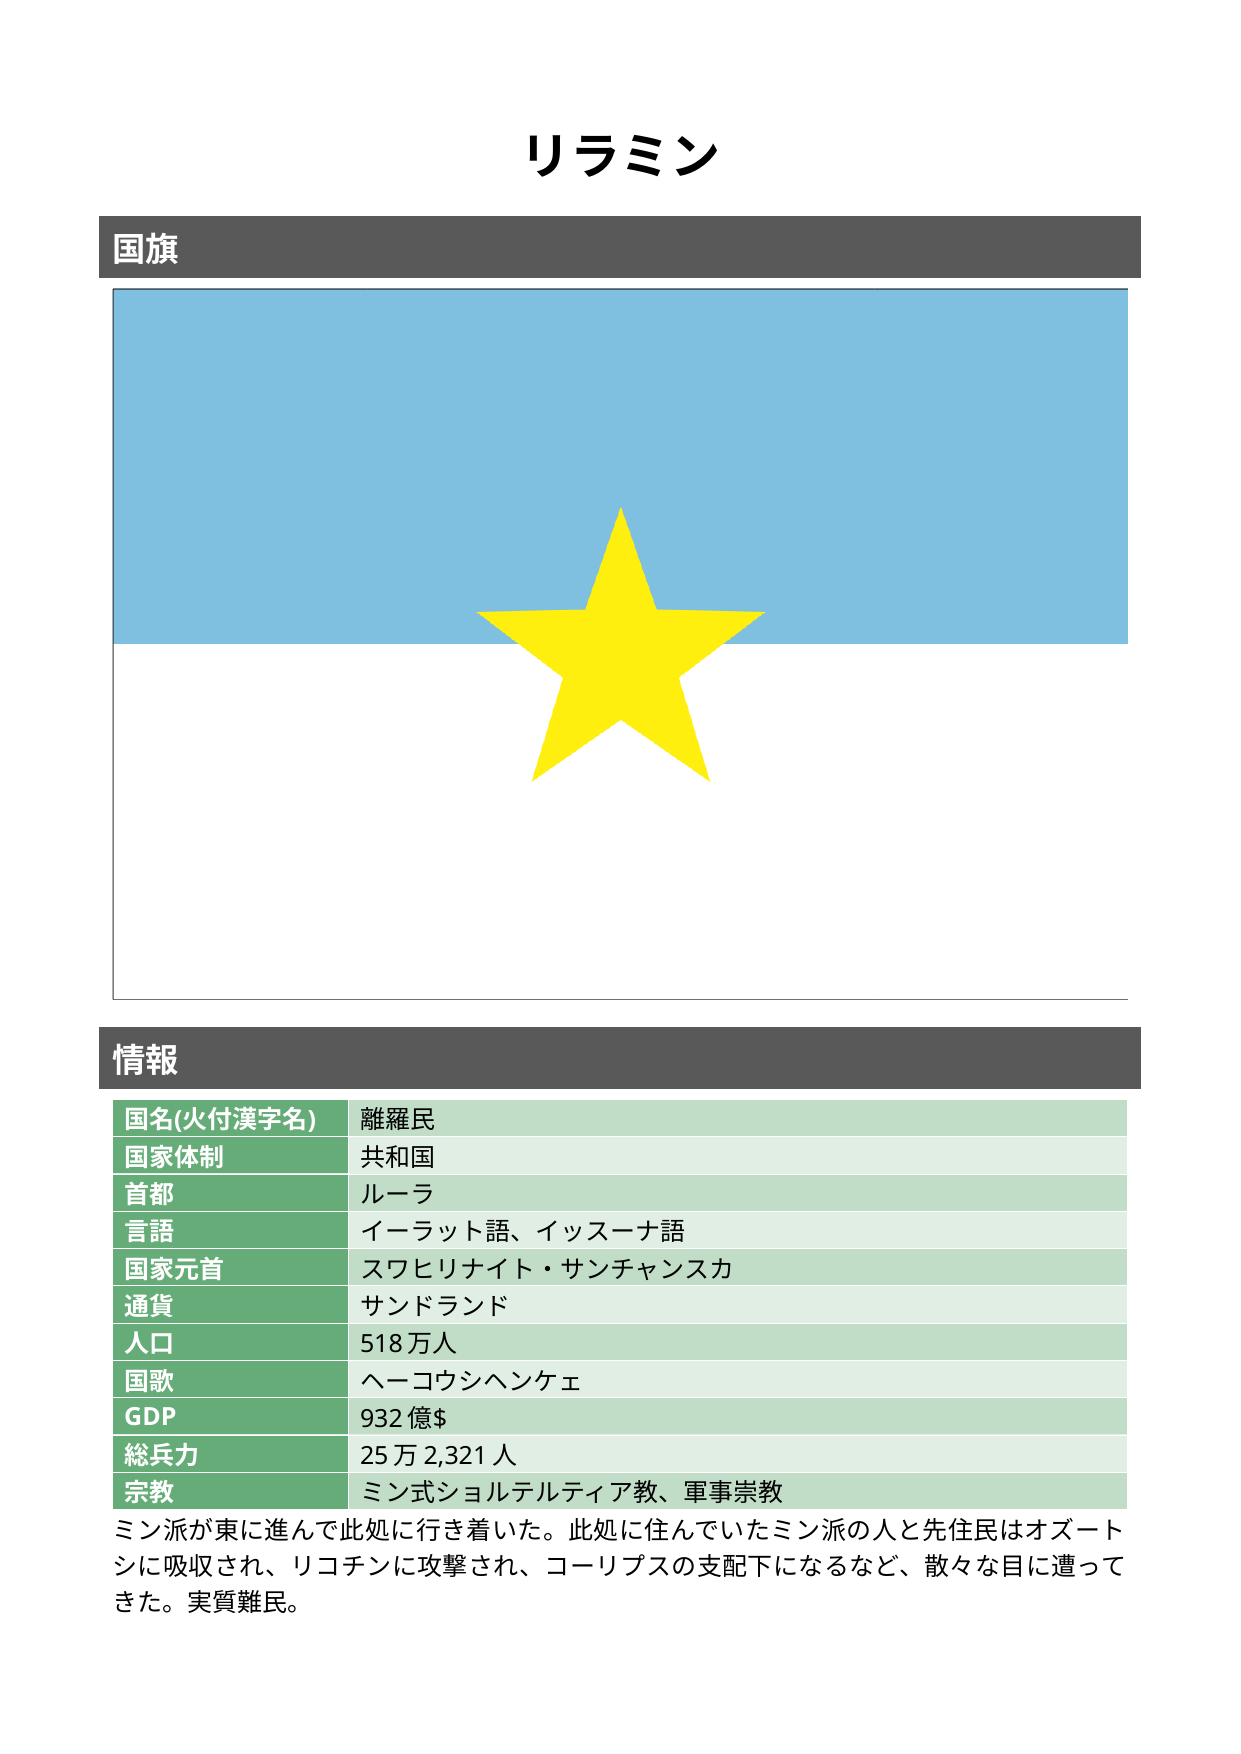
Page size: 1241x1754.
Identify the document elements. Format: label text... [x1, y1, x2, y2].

subtitle 国旗 [104, 221, 1136, 273]
table_cell ヘーコウシヘンケェ [349, 1361, 1127, 1397]
table_cell 言語 [113, 1212, 348, 1248]
table_cell 首都 [113, 1175, 348, 1211]
table_cell スワヒリナイト・サンチャンスカ [349, 1249, 1127, 1285]
table_cell 932億$ [349, 1398, 1127, 1434]
table_cell 25万2,321人 [349, 1436, 1127, 1472]
table_cell ミン式ショルテルティア教、軍事崇教 [349, 1473, 1127, 1509]
table_cell 国家元首 [113, 1249, 348, 1285]
table_header 国名(火付漢字名) [113, 1100, 348, 1136]
table_cell 通貨 [113, 1286, 348, 1323]
table_cell サンドランド [349, 1286, 1127, 1323]
table_cell 518万人 [349, 1324, 1127, 1360]
picture [112, 288, 1128, 1000]
table_cell 国家体制 [113, 1137, 348, 1173]
subtitle 情報 [104, 1032, 1136, 1084]
table_cell 共和国 [349, 1137, 1127, 1173]
table_cell 国歌 [113, 1361, 348, 1397]
table_cell 総兵力 [113, 1436, 348, 1472]
table_cell GDP [113, 1398, 348, 1434]
table_header 離羅民 [349, 1100, 1127, 1136]
table_cell 宗教 [113, 1473, 348, 1509]
table_cell イーラット語、イッスーナ語 [349, 1212, 1127, 1248]
title リラミン [112, 116, 1128, 188]
table_cell 人口 [113, 1324, 348, 1360]
text ミン派が東に進んで此処に行き着いた。此処に住んでいたミン派の人と先住民はオズートシに吸収され、リコチンに攻撃され、コーリプスの支配下になるなど、散々な目に遭ってきた。実質難民。 [112, 1510, 1128, 1619]
table_cell ルーラ [349, 1175, 1127, 1211]
